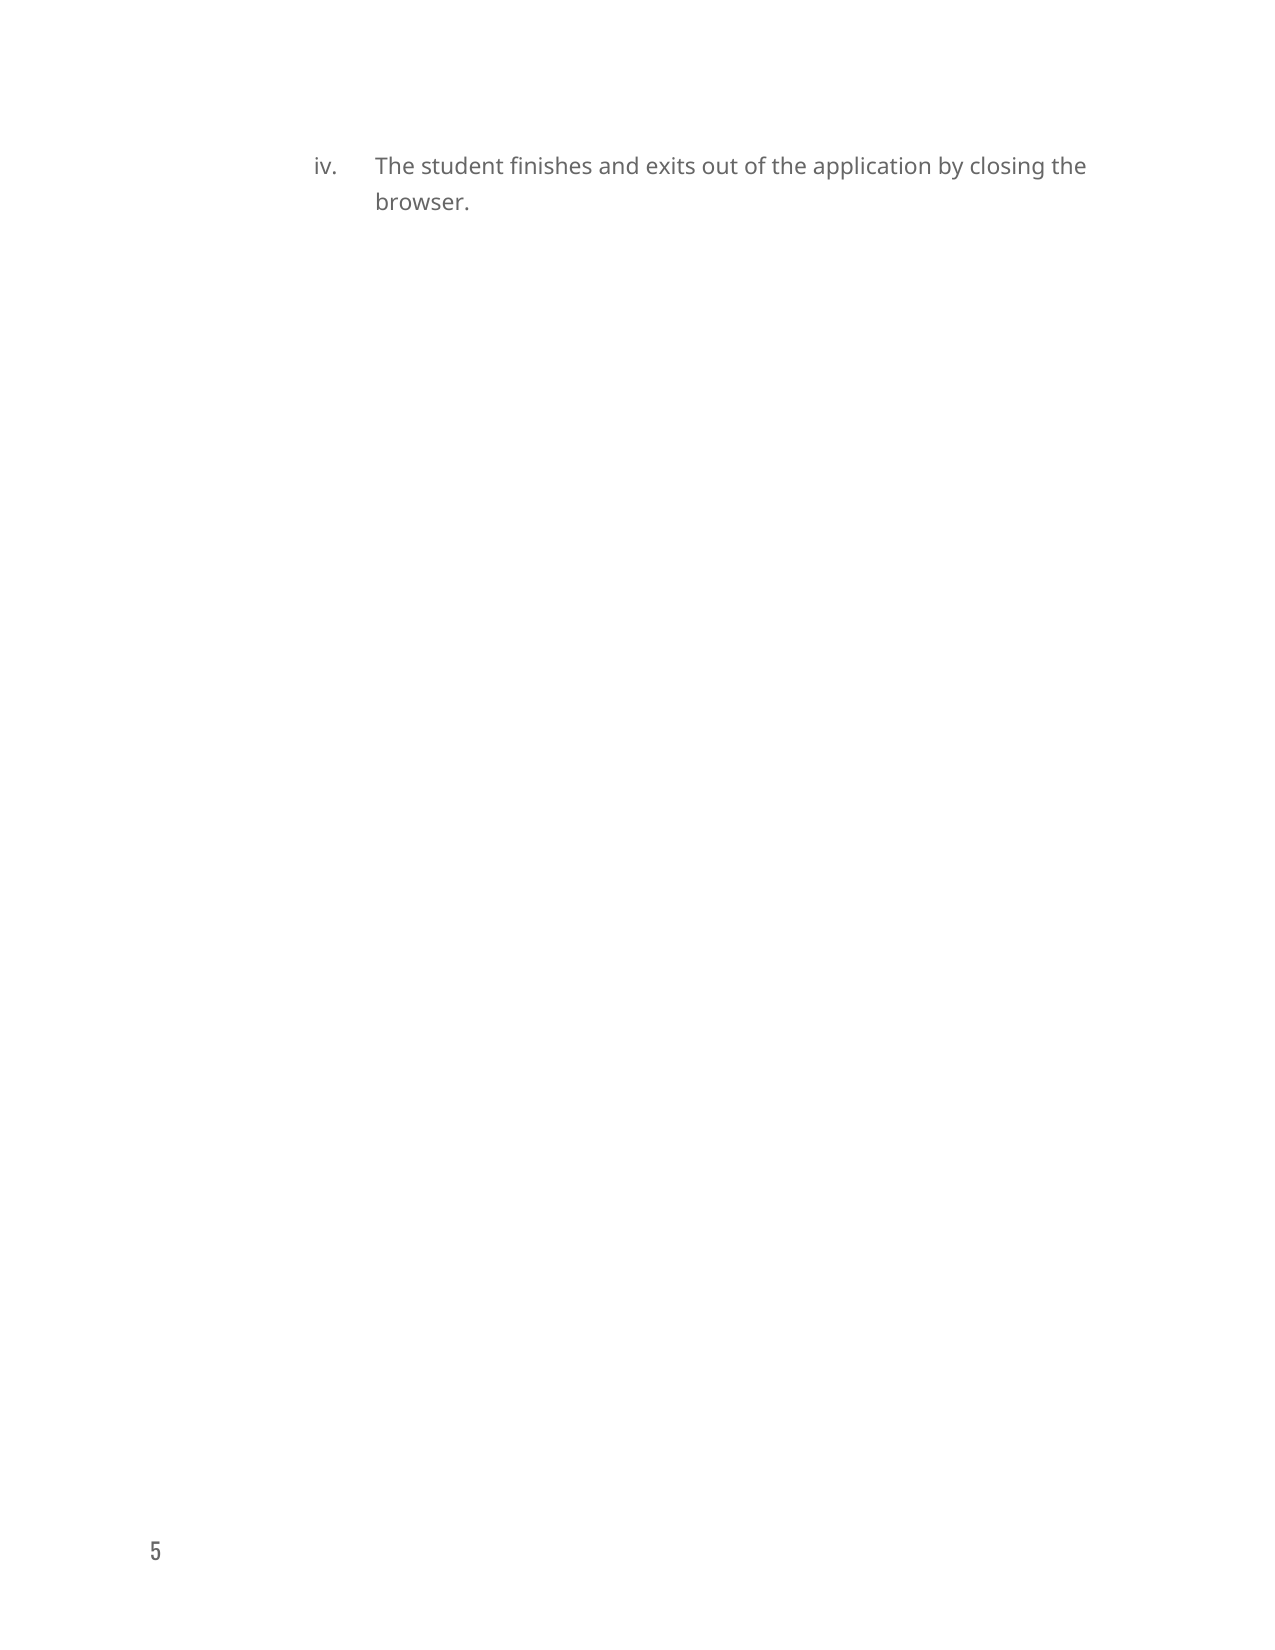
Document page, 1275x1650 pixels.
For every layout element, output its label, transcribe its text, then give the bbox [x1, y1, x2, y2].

list The student finishes and exits out of the application by closing the browser. [337, 150, 1125, 217]
